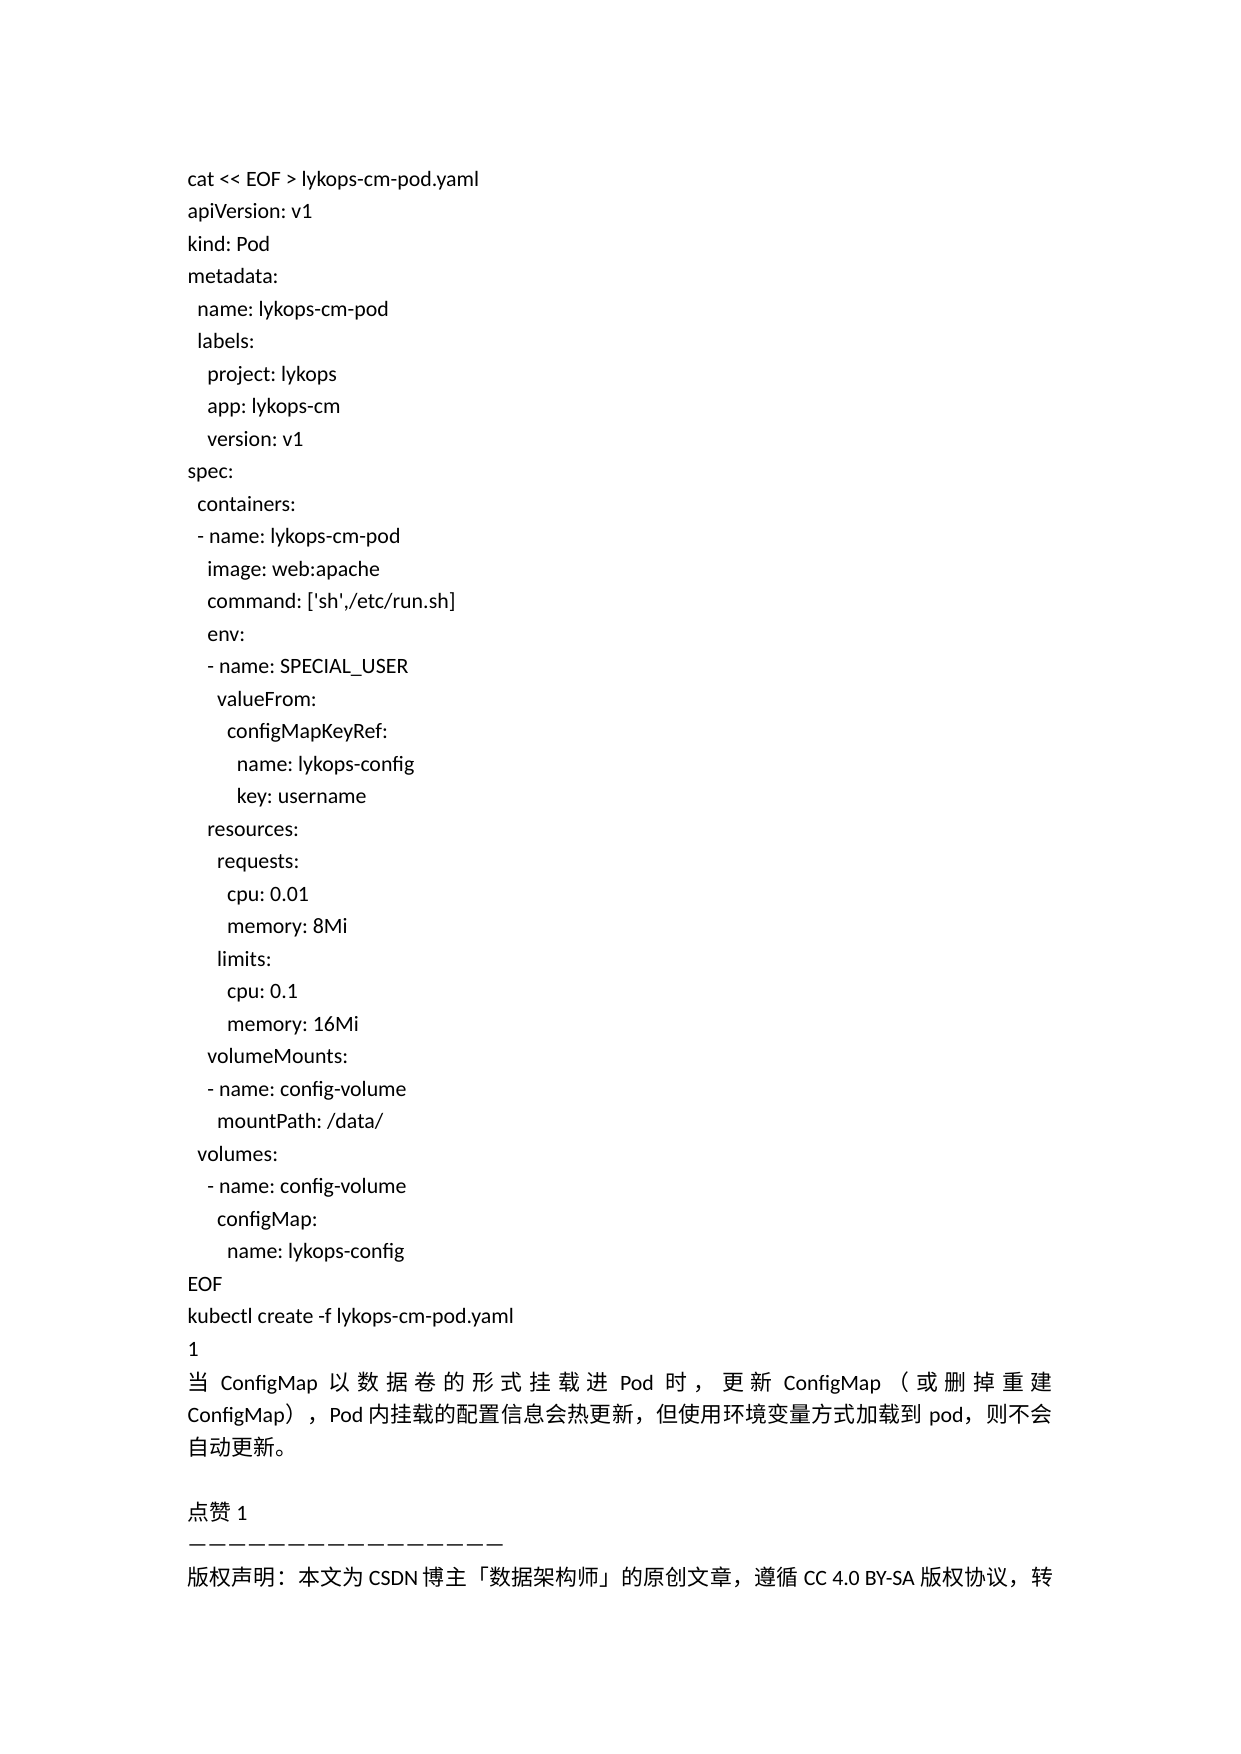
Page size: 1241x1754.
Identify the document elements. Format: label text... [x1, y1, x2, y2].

text configMap: [187, 1202, 1053, 1234]
text resources: [187, 812, 1053, 844]
text requests: [187, 844, 1053, 877]
text apiVersion: v1 [187, 194, 1053, 227]
text key: username [187, 779, 1053, 812]
text metadata: [187, 259, 1053, 292]
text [187, 1559, 1053, 1592]
text memory: 8Mi [187, 909, 1053, 942]
text command: ['sh',/etc/run.sh] [187, 584, 1053, 617]
text spec: [187, 454, 1053, 487]
text version: v1 [187, 422, 1053, 454]
text image: web:apache [187, 552, 1053, 584]
text cpu: 0.01 [187, 877, 1053, 909]
text configMapKeyRef: [187, 714, 1053, 747]
text cat << EOF > lykops-cm-pod.yaml [187, 162, 1053, 194]
text 点赞 1 [187, 1494, 1053, 1527]
text kind: Pod [187, 227, 1053, 259]
text cpu: 0.1 [187, 974, 1053, 1007]
text 1 [187, 1332, 1053, 1364]
text labels: [187, 324, 1053, 357]
text name: lykops-cm-pod [187, 292, 1053, 324]
text - name: config-volume [187, 1072, 1053, 1104]
text project: lykops [187, 357, 1053, 389]
text - name: SPECIAL_USER [187, 649, 1053, 682]
text 当ConfigMap以数据卷的形式挂载进Pod时，更新ConfigMap（或删掉重建ConfigMap），Pod内挂载的配置信息会热更新，但使用环境变量方式加载到pod，则不会自动更新。 [187, 1364, 1053, 1462]
text valueFrom: [187, 682, 1053, 714]
text volumes: [187, 1137, 1053, 1169]
text env: [187, 617, 1053, 649]
text - name: config-volume [187, 1169, 1053, 1202]
text kubectl create -f lykops-cm-pod.yaml [187, 1299, 1053, 1332]
text mountPath: /data/ [187, 1104, 1053, 1137]
text - name: lykops-cm-pod [187, 519, 1053, 552]
text limits: [187, 942, 1053, 974]
text name: lykops-config [187, 747, 1053, 779]
text ———————————————— [187, 1527, 1053, 1559]
text memory: 16Mi [187, 1007, 1053, 1039]
text app: lykops-cm [187, 389, 1053, 422]
text containers: [187, 487, 1053, 519]
text EOF [187, 1267, 1053, 1299]
text volumeMounts: [187, 1039, 1053, 1072]
text name: lykops-config [187, 1234, 1053, 1267]
